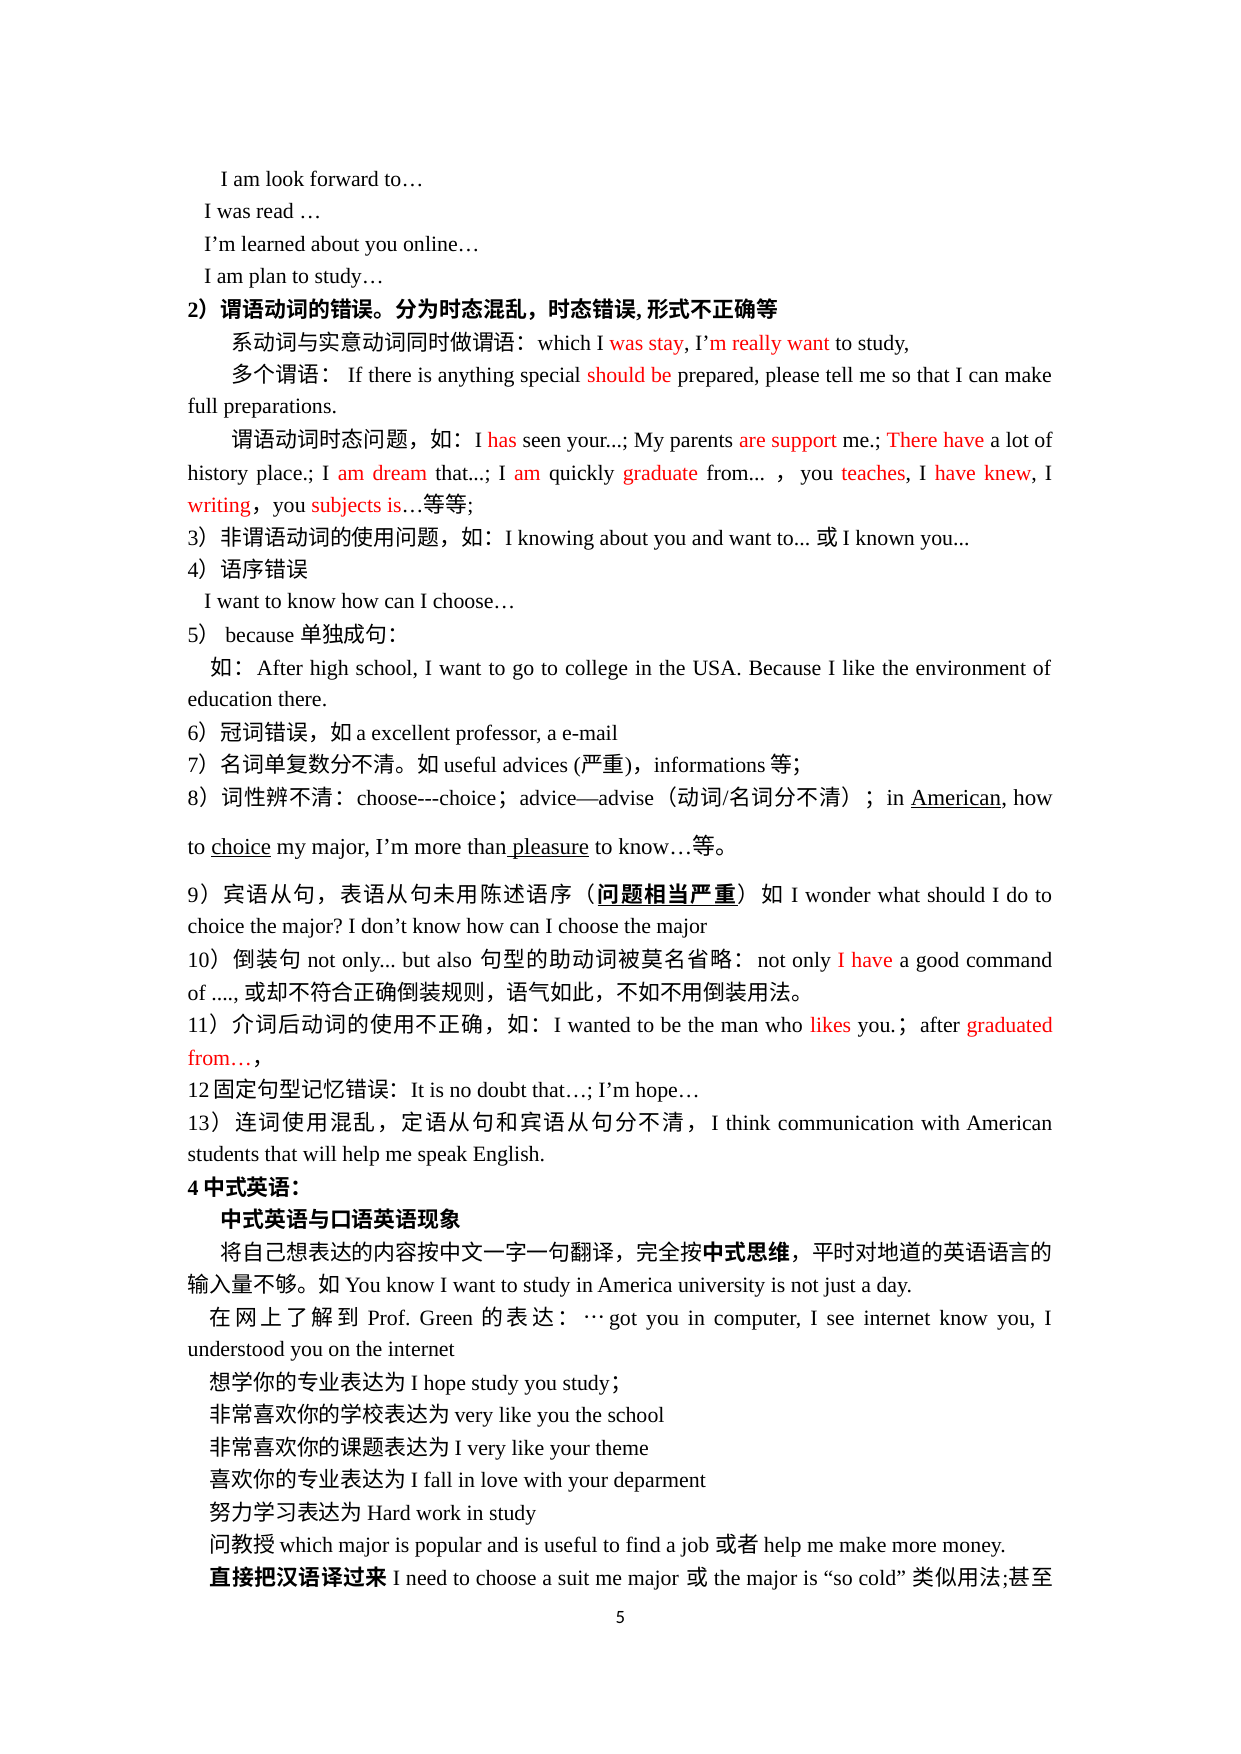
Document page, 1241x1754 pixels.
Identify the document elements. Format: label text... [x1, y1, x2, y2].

text 9）宾语从句，表语从句未用陈述语序（问题相当严重）如 I wonder what should I do to choice the major? I don’t know how can I choose the major [187, 877, 1053, 942]
text 谓语动词时态问题，如：I has seen your...; My parents are support me.; There have a lot of history place.; I am dream that...; I am quickly graduate from... ，you teaches, I have knew, I writing，you subjects is…等等; [187, 422, 1053, 519]
text 6）冠词错误，如a excellent professor, a e-mail [187, 714, 1053, 747]
text 将自己想表达的内容按中文一字一句翻译，完全按中式思维，平时对地道的英语语言的输入量不够。如You know I want to study in America university is not just a day. [187, 1234, 1053, 1299]
text 3）非谓语动词的使用问题，如：I knowing about you and want to... 或 I known you... [187, 519, 1053, 552]
text 非常喜欢你的学校表达为very like you the school [187, 1397, 1053, 1429]
text 4中式英语： [187, 1169, 1053, 1202]
text 问教授which major is popular and is useful to find a job 或者 help me make more money. [187, 1527, 1053, 1559]
text 系动词与实意动词同时做谓语：which I was stay, I’m really want to study, [187, 324, 1053, 357]
text 13）连词使用混乱，定语从句和宾语从句分不清，I think communication with American students that will help me speak English. [187, 1104, 1053, 1169]
text 11）介词后动词的使用不正确，如：I wanted to be the man who likes you.；after graduated from…， [187, 1007, 1053, 1072]
text I am plan to study… [187, 259, 1053, 292]
text 5） because 单独成句： [187, 617, 1053, 649]
text 7）名词单复数分不清。如useful advices (严重)，informations等； [187, 747, 1053, 779]
text 多个谓语： If there is anything special should be prepared, please tell me so that I can make full preparations. [187, 357, 1053, 422]
text 12固定句型记忆错误：It is no doubt that…; I’m hope… [187, 1072, 1053, 1104]
text 如：After high school, I want to go to college in the USA. Because I like the environment of education there. [187, 649, 1053, 714]
text 中式英语与口语英语现象 [187, 1202, 1053, 1234]
text 想学你的专业表达为I hope study you study； [187, 1364, 1053, 1397]
text 在网上了解到Prof. Green的表达：…got you in computer, I see internet know you, I understood you on the internet [187, 1299, 1053, 1364]
text 8）词性辨不清：choose---choice；advice—advise（动词/名词分不清）；in American, how to choice my major, I’m more than pleasure to know…等。 [187, 779, 1053, 877]
text 喜欢你的专业表达为I fall in love with your deparment [187, 1462, 1053, 1494]
text 4）语序错误 [187, 552, 1053, 584]
text I want to know how can I choose… [187, 584, 1053, 617]
text 非常喜欢你的课题表达为I very like your theme [187, 1429, 1053, 1462]
text 2）谓语动词的错误。分为时态混乱，时态错误, 形式不正确等 [187, 292, 1053, 324]
text I am look forward to… [187, 162, 1053, 194]
text 努力学习表达为Hard work in study [187, 1494, 1053, 1527]
text 10）倒装句not only... but also 句型的助动词被莫名省略：not only I have a good command of ...., 或却不符合正确倒装规则，语气如此，不如不用倒装用法。 [187, 942, 1053, 1007]
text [187, 1559, 1053, 1592]
text I’m learned about you online… [187, 227, 1053, 259]
text I was read … [187, 194, 1053, 227]
